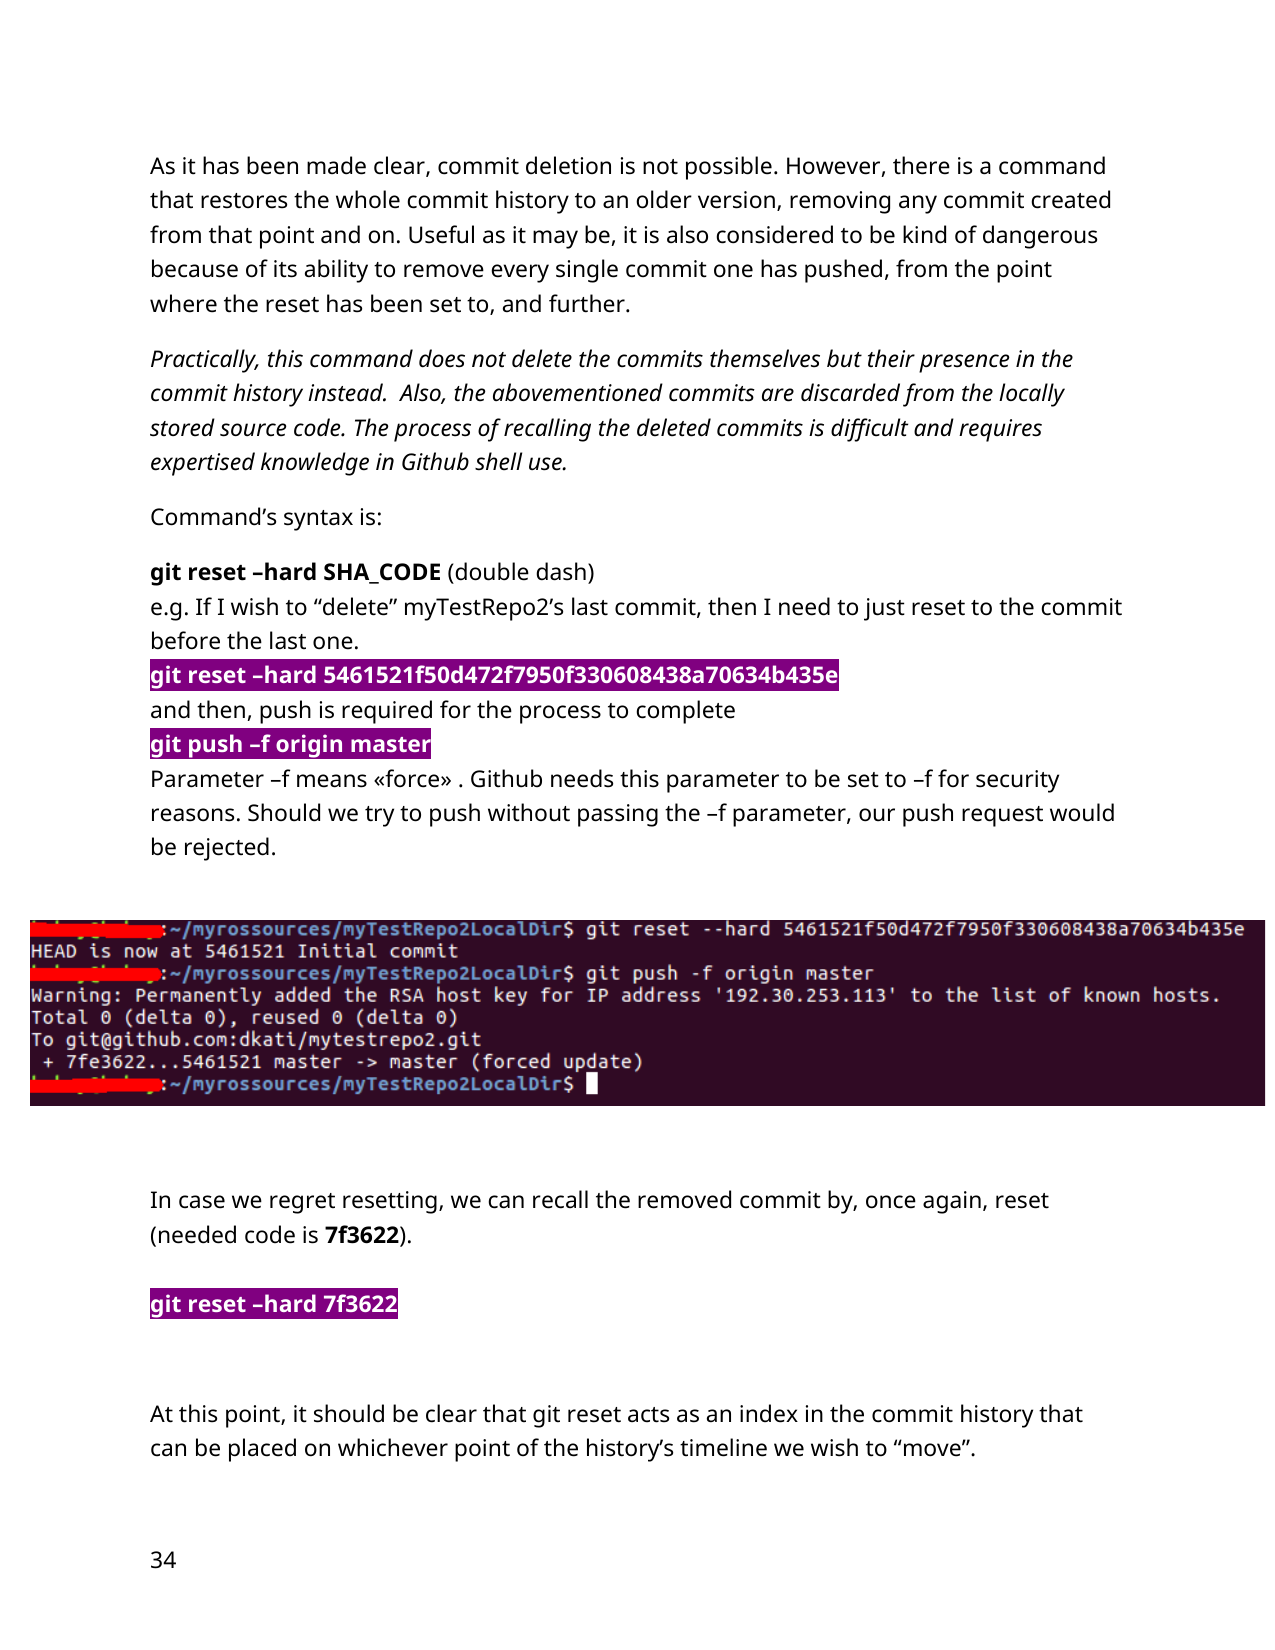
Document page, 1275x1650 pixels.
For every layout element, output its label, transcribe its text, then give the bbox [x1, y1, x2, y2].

text At this point, it should be clear that git reset acts as an index in the commit history that can be placed on whichever point of the history’s timeline we wish to “move”. [150, 1398, 1125, 1463]
text In case we regret resetting, we can recall the removed commit by, once again, reset (needed code is 7f3622). git reset –hard 7f3622 [150, 1184, 1125, 1319]
text As it has been made clear, commit deletion is not possible. However, there is a command that restores the whole commit history to an older version, removing any commit created from that point and on. Useful as it may be, it is also considered to be kind of dangerous because of its ability to remove every single commit one has pushed, from the point where the reset has been set to, and further. [150, 150, 1125, 319]
text Command’s syntax is: [150, 501, 1125, 532]
text Practically, this command does not delete the commits themselves but their presence in the commit history instead. Also, the abovementioned commits are discarded from the locally stored source code. The process of recalling the deleted commits is difficult and requires expertised knowledge in Github shell use. [150, 343, 1125, 477]
picture [30, 920, 1265, 1106]
text git reset –hard SHA_CODE (double dash) e.g. If I wish to “delete” myTestRepo2’s last commit, then I need to just reset to the commit before the last one. git reset –hard 5461521f50d472f7950f330608438a70634b435e and then, push is required for the process to complete git push –f origin master Parameter –f means «force» . Github needs this parameter to be set to –f for security reasons. Should we try to push without passing the –f parameter, our push request would be rejected. [150, 556, 1125, 862]
